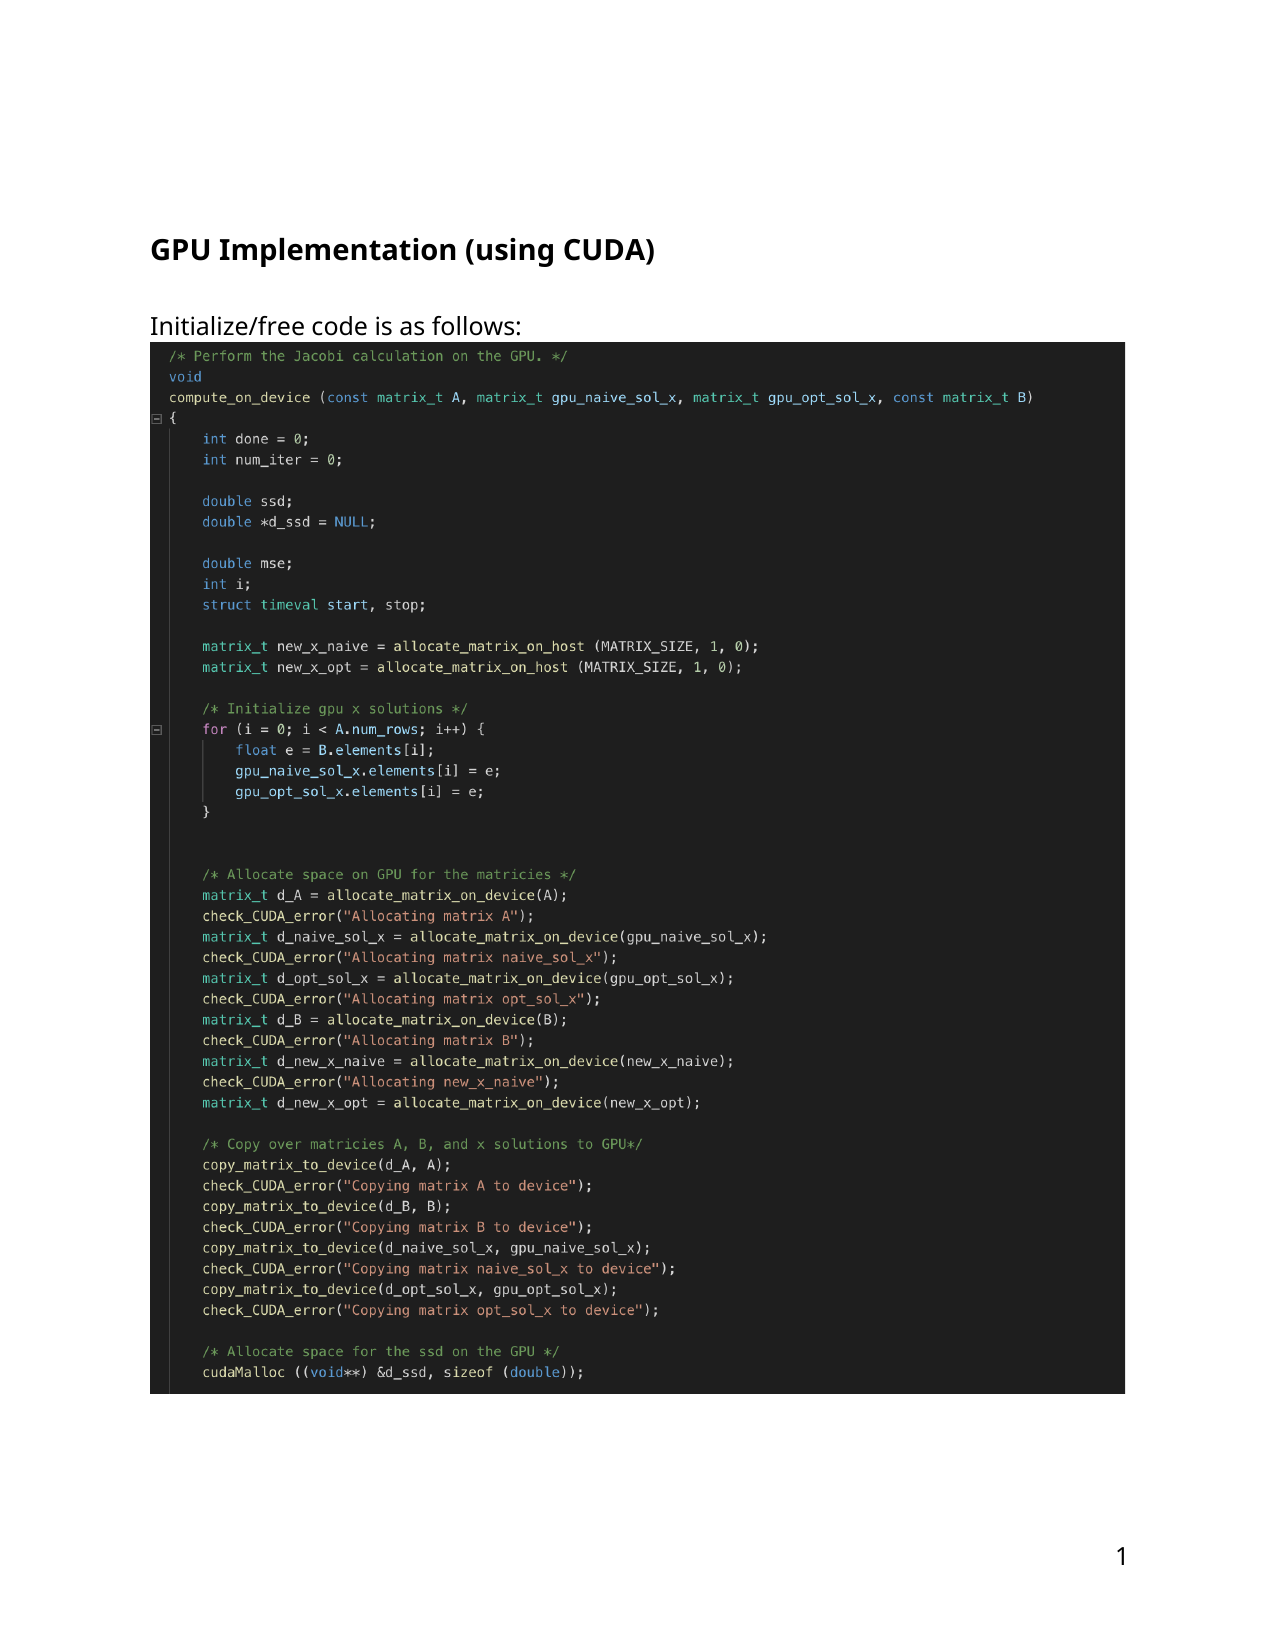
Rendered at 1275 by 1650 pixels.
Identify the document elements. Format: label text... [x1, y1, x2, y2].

picture [150, 342, 1125, 1394]
text GPU Implementation (using CUDA) [150, 229, 1125, 269]
text Initialize/free code is as follows: [150, 309, 1125, 342]
